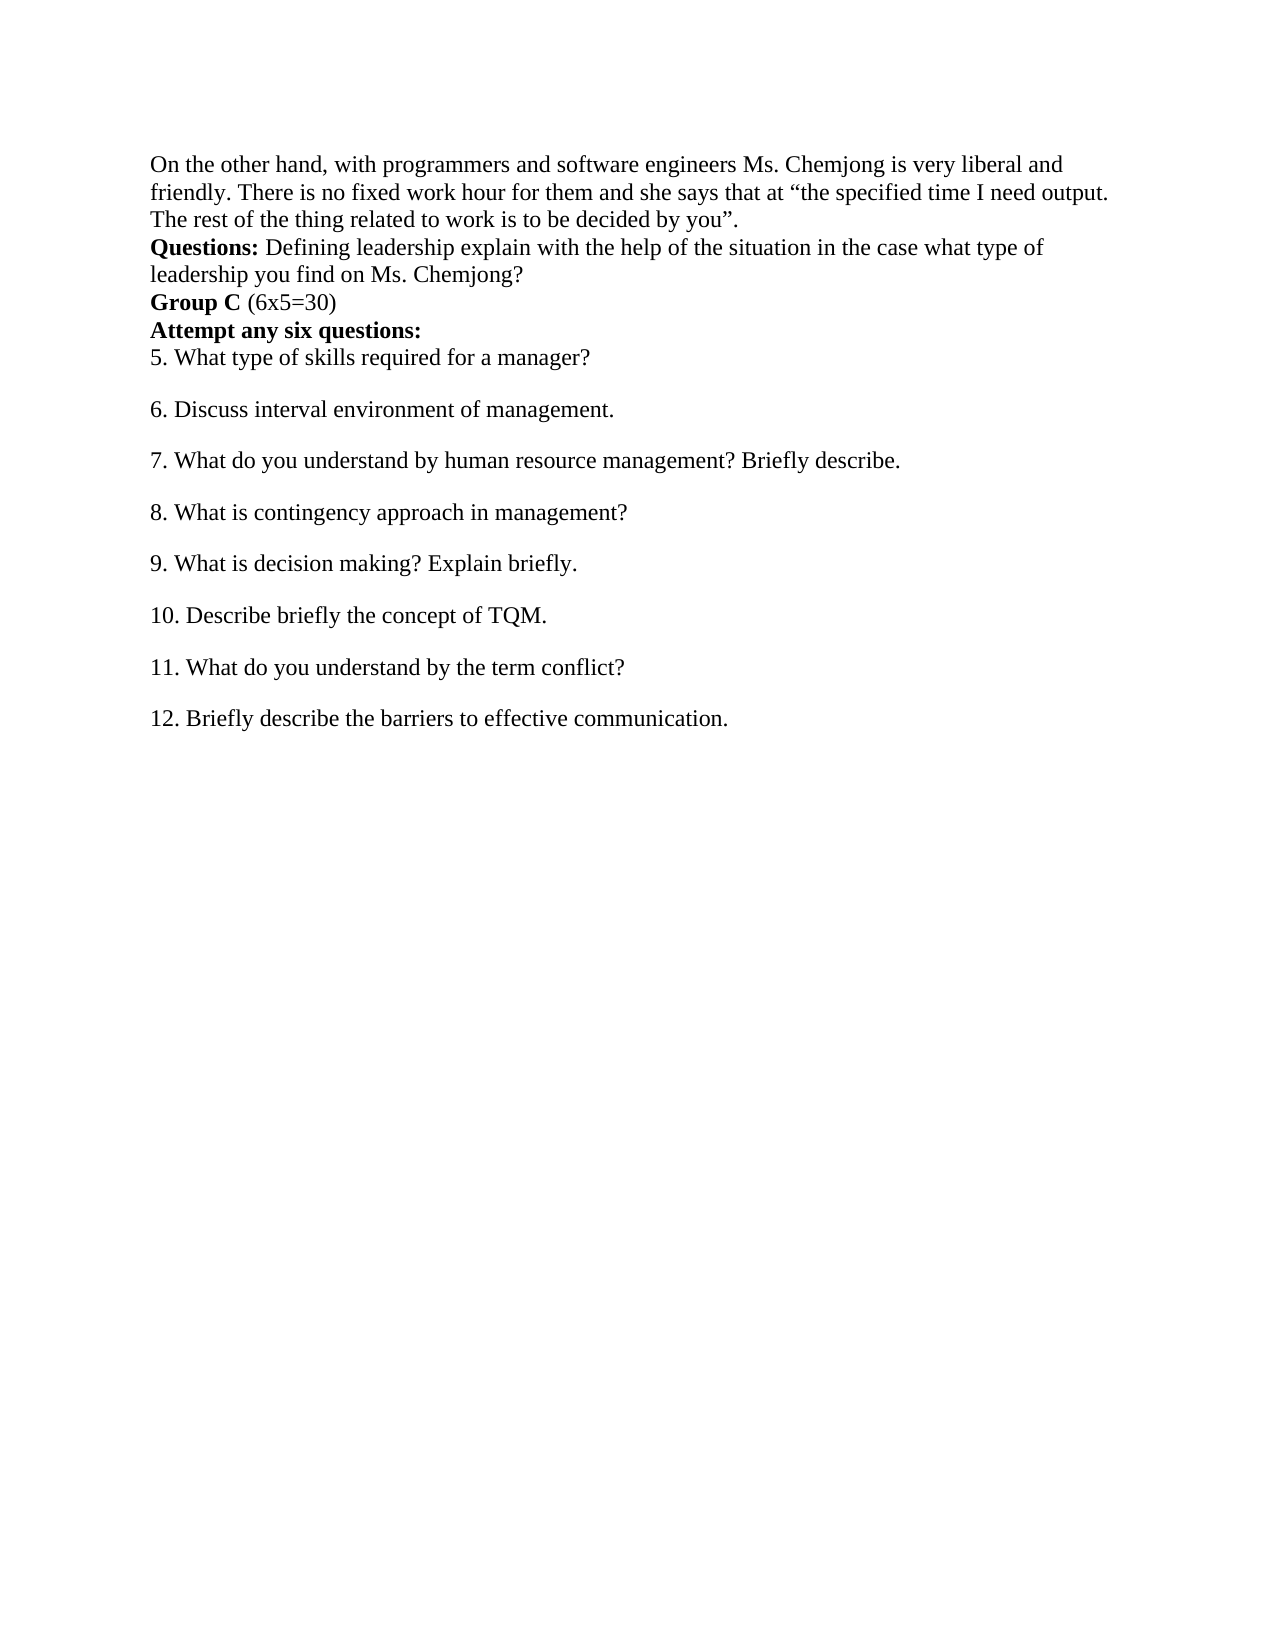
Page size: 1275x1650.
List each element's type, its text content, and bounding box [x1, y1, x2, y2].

text 9. What is decision making? Explain briefly. [150, 549, 1125, 577]
text 12. Briefly describe the barriers to effective communication. [150, 704, 1125, 732]
text Questions: Defining leadership explain with the help of the situation in the case what type of leadership you find on Ms. Chemjong? [150, 233, 1125, 288]
text 11. What do you understand by the term conflict? [150, 653, 1125, 680]
text 10. Describe briefly the concept of TQM. [150, 601, 1125, 629]
text Group C (6x5=30) [150, 288, 1125, 316]
text On the other hand, with programmers and software engineers Ms. Chemjong is very liberal and friendly. There is no fixed work hour for them and she says that at “the specified time I need output. The rest of the thing related to work is to be decided by you”. [150, 150, 1125, 233]
text 6. Discuss interval environment of management. [150, 395, 1125, 422]
text 7. What do you understand by human resource management? Briefly describe. [150, 446, 1125, 474]
text 5. What type of skills required for a manager? [150, 343, 1125, 371]
text 8. What is contingency approach in management? [150, 498, 1125, 526]
text Attempt any six questions: [150, 316, 1125, 343]
